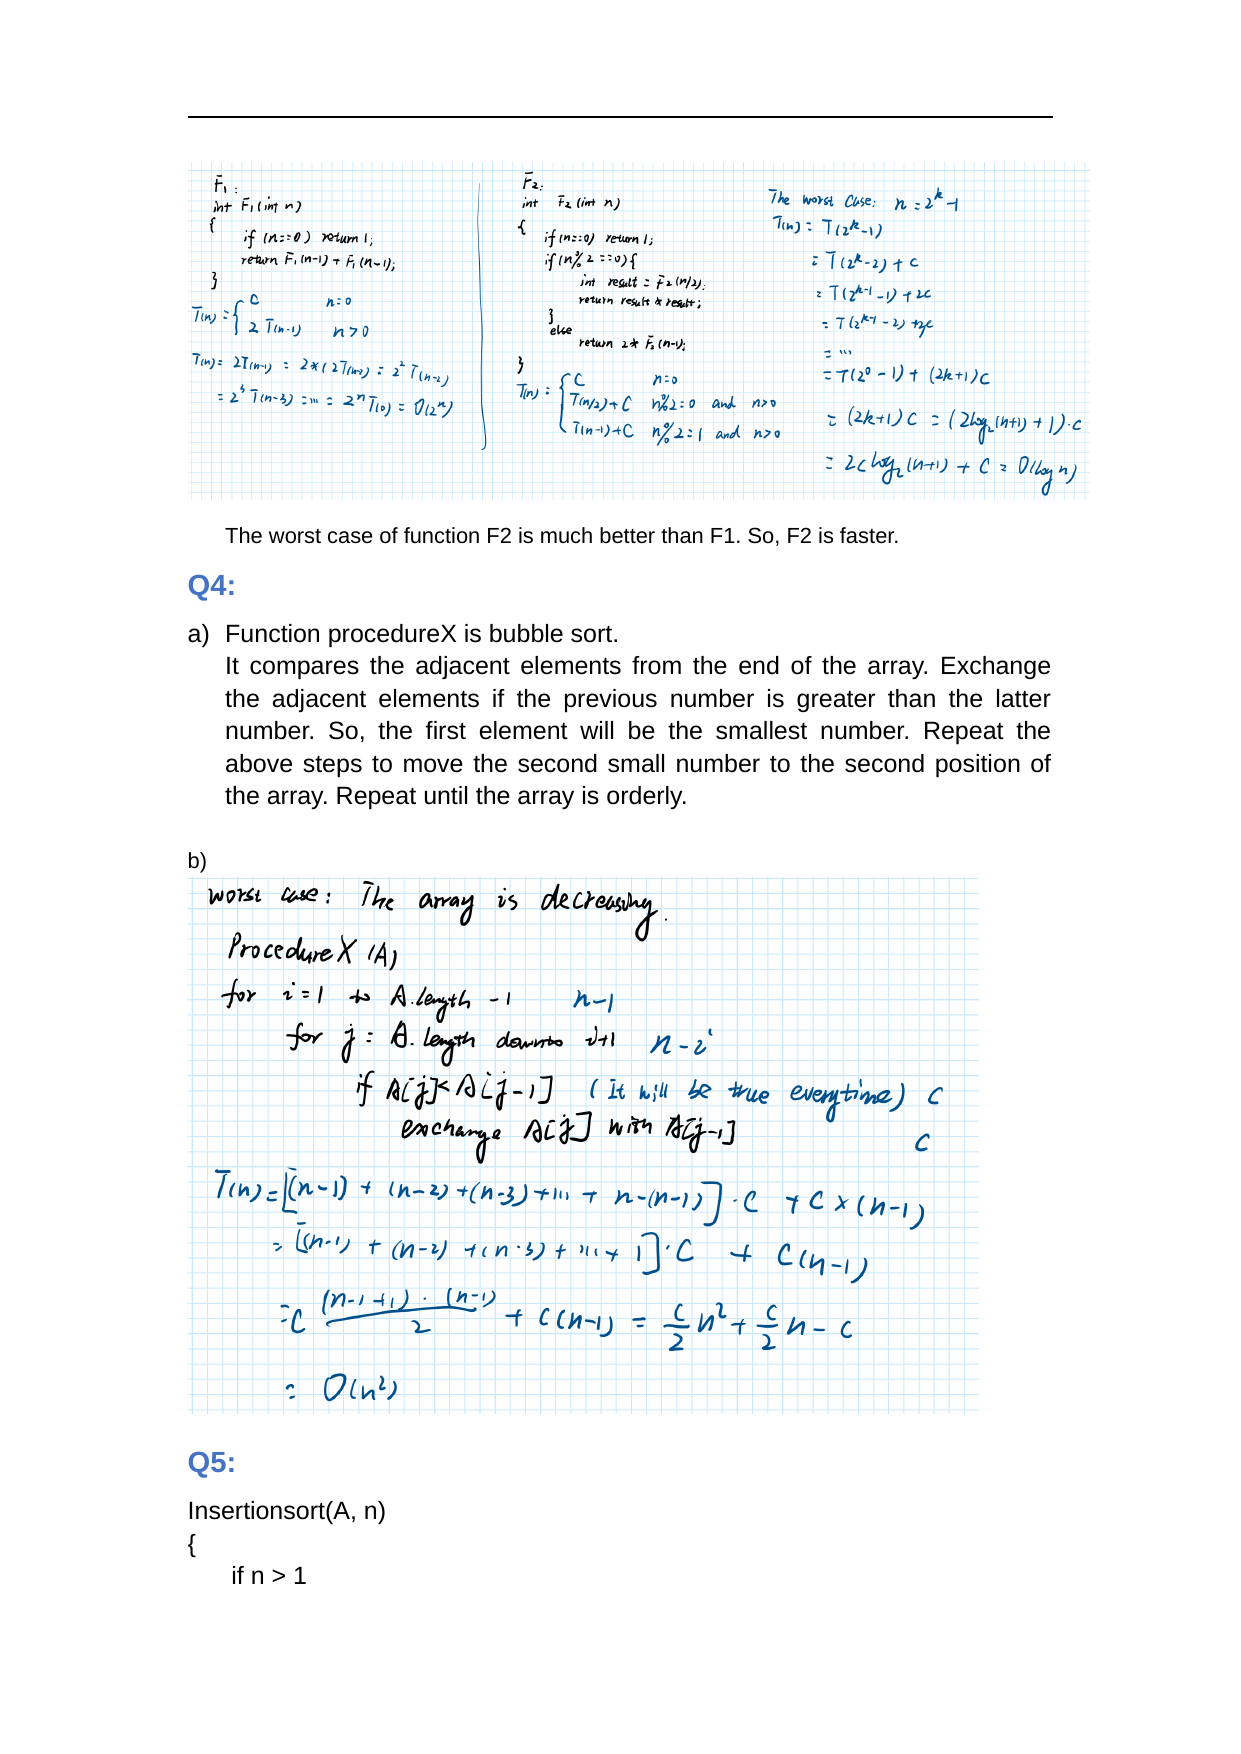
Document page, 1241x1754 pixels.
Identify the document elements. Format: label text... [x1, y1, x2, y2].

text Insertionsort(A, n) [187, 1494, 1053, 1527]
text Q4: [187, 552, 1053, 617]
list Function procedureX is bubble sort. [187, 617, 1053, 649]
picture [187, 162, 1091, 500]
text b) [187, 844, 1053, 877]
text if n > 1 [187, 1559, 1053, 1592]
text { [187, 1527, 1053, 1559]
list It compares the adjacent elements from the end of the array. Exchange the adjacent elements if the previous number is greater than the latter number. So, the first element will be the smallest number. Repeat the above steps to move the second small number to the second position of the array. Repeat until the array is orderly. [225, 649, 1053, 812]
text Q5: [187, 1429, 1053, 1494]
list The worst case of function F2 is much better than F1. So, F2 is faster. [225, 519, 1053, 552]
picture [187, 877, 979, 1414]
